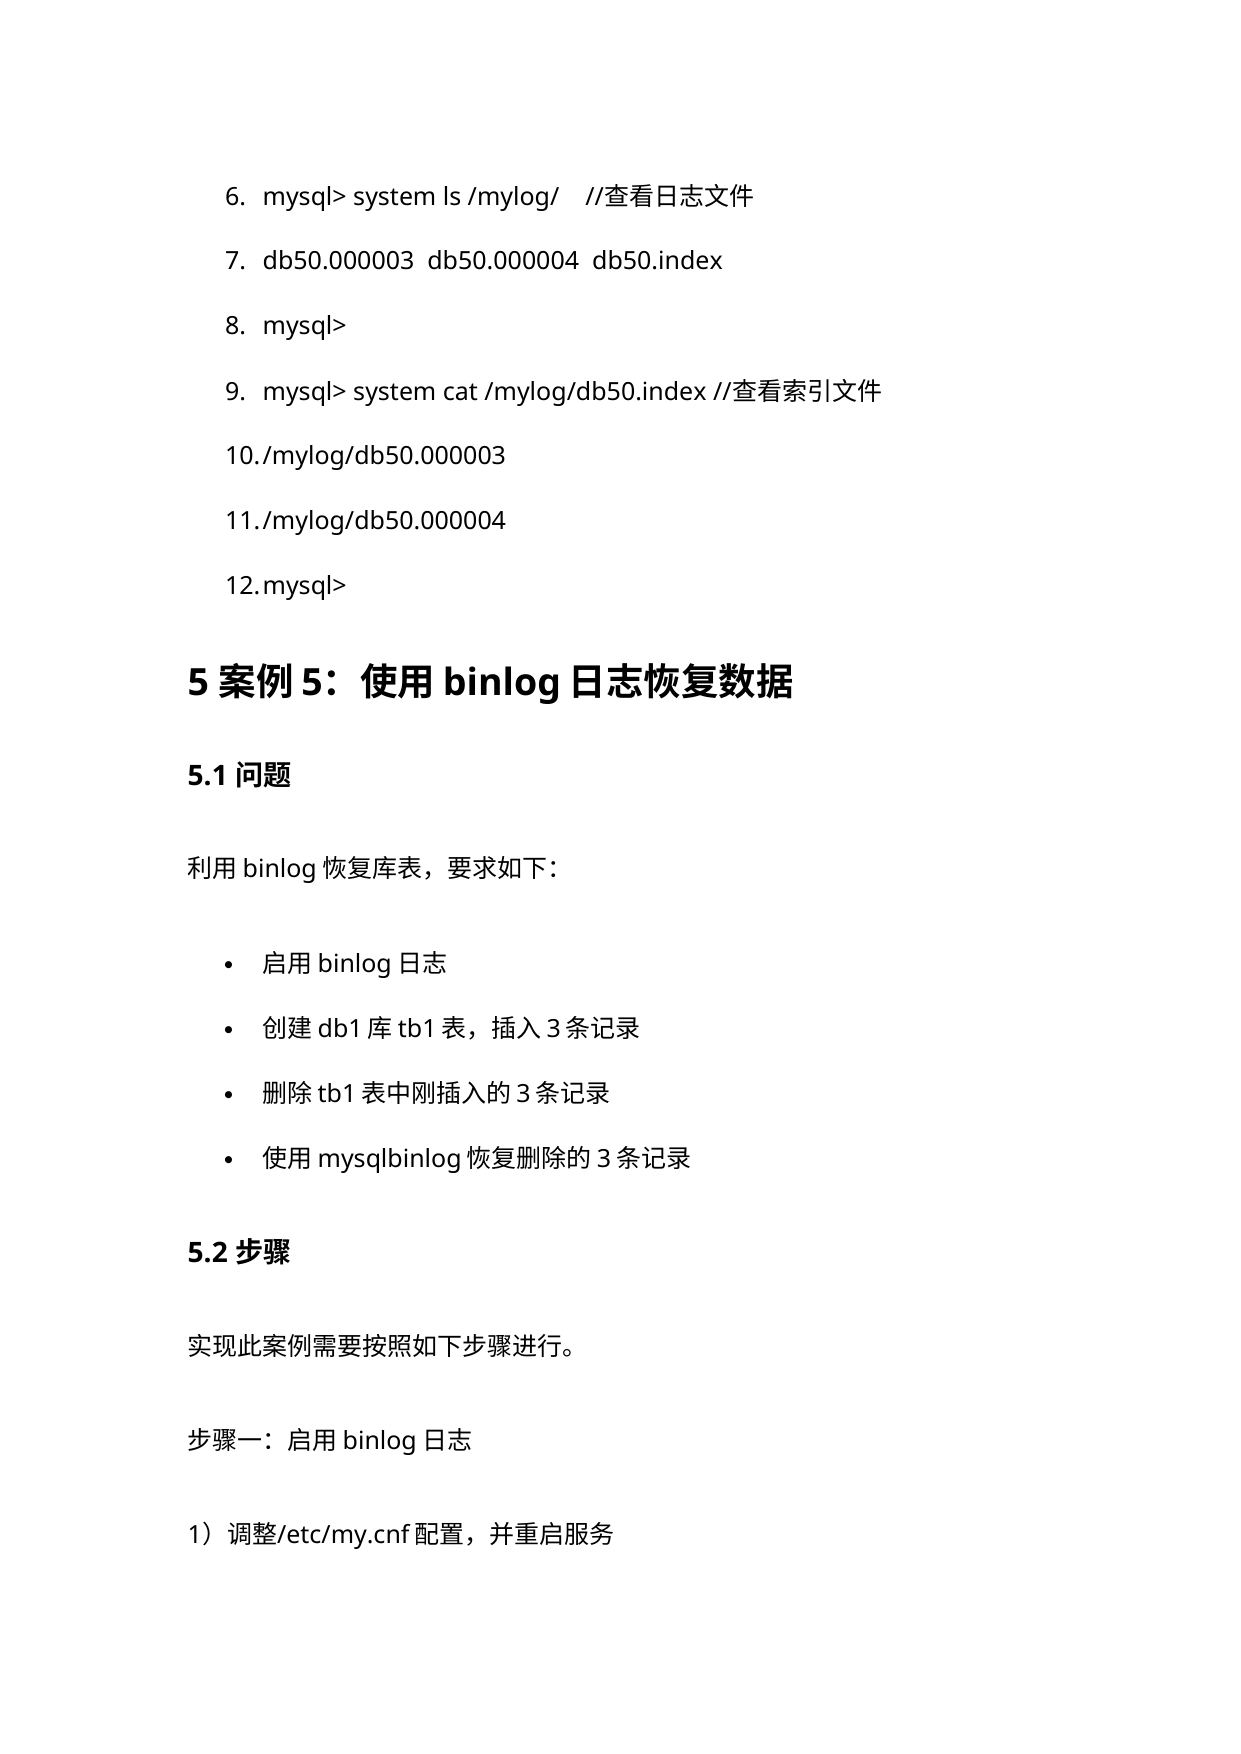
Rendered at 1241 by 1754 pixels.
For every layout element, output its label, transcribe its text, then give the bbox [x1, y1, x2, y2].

list 启用binlog日志 [225, 929, 1053, 994]
list /mylog/db50.000003 [225, 422, 1053, 487]
list mysql> system ls /mylog/ //查看日志文件 [225, 162, 1053, 227]
list 删除tb1表中刚插入的3条记录 [225, 1059, 1053, 1124]
text 实现此案例需要按照如下步骤进行。 [187, 1312, 1053, 1377]
text 利用binlog恢复库表，要求如下： [187, 834, 1053, 899]
list mysql> [225, 552, 1053, 617]
text 5.2 步骤 [187, 1218, 1053, 1283]
list mysql> system cat /mylog/db50.index //查看索引文件 [225, 357, 1053, 422]
list /mylog/db50.000004 [225, 487, 1053, 552]
text 5.1 问题 [187, 740, 1053, 805]
list 使用mysqlbinlog恢复删除的3条记录 [225, 1124, 1053, 1189]
list mysql> [225, 292, 1053, 357]
text 1）调整/etc/my.cnf配置，并重启服务 [187, 1500, 1053, 1565]
text 5 案例5：使用binlog日志恢复数据 [187, 646, 1053, 711]
text 步骤一：启用binlog日志 [187, 1406, 1053, 1471]
list 创建db1库tb1表，插入3条记录 [225, 994, 1053, 1059]
list db50.000003 db50.000004 db50.index [225, 227, 1053, 292]
